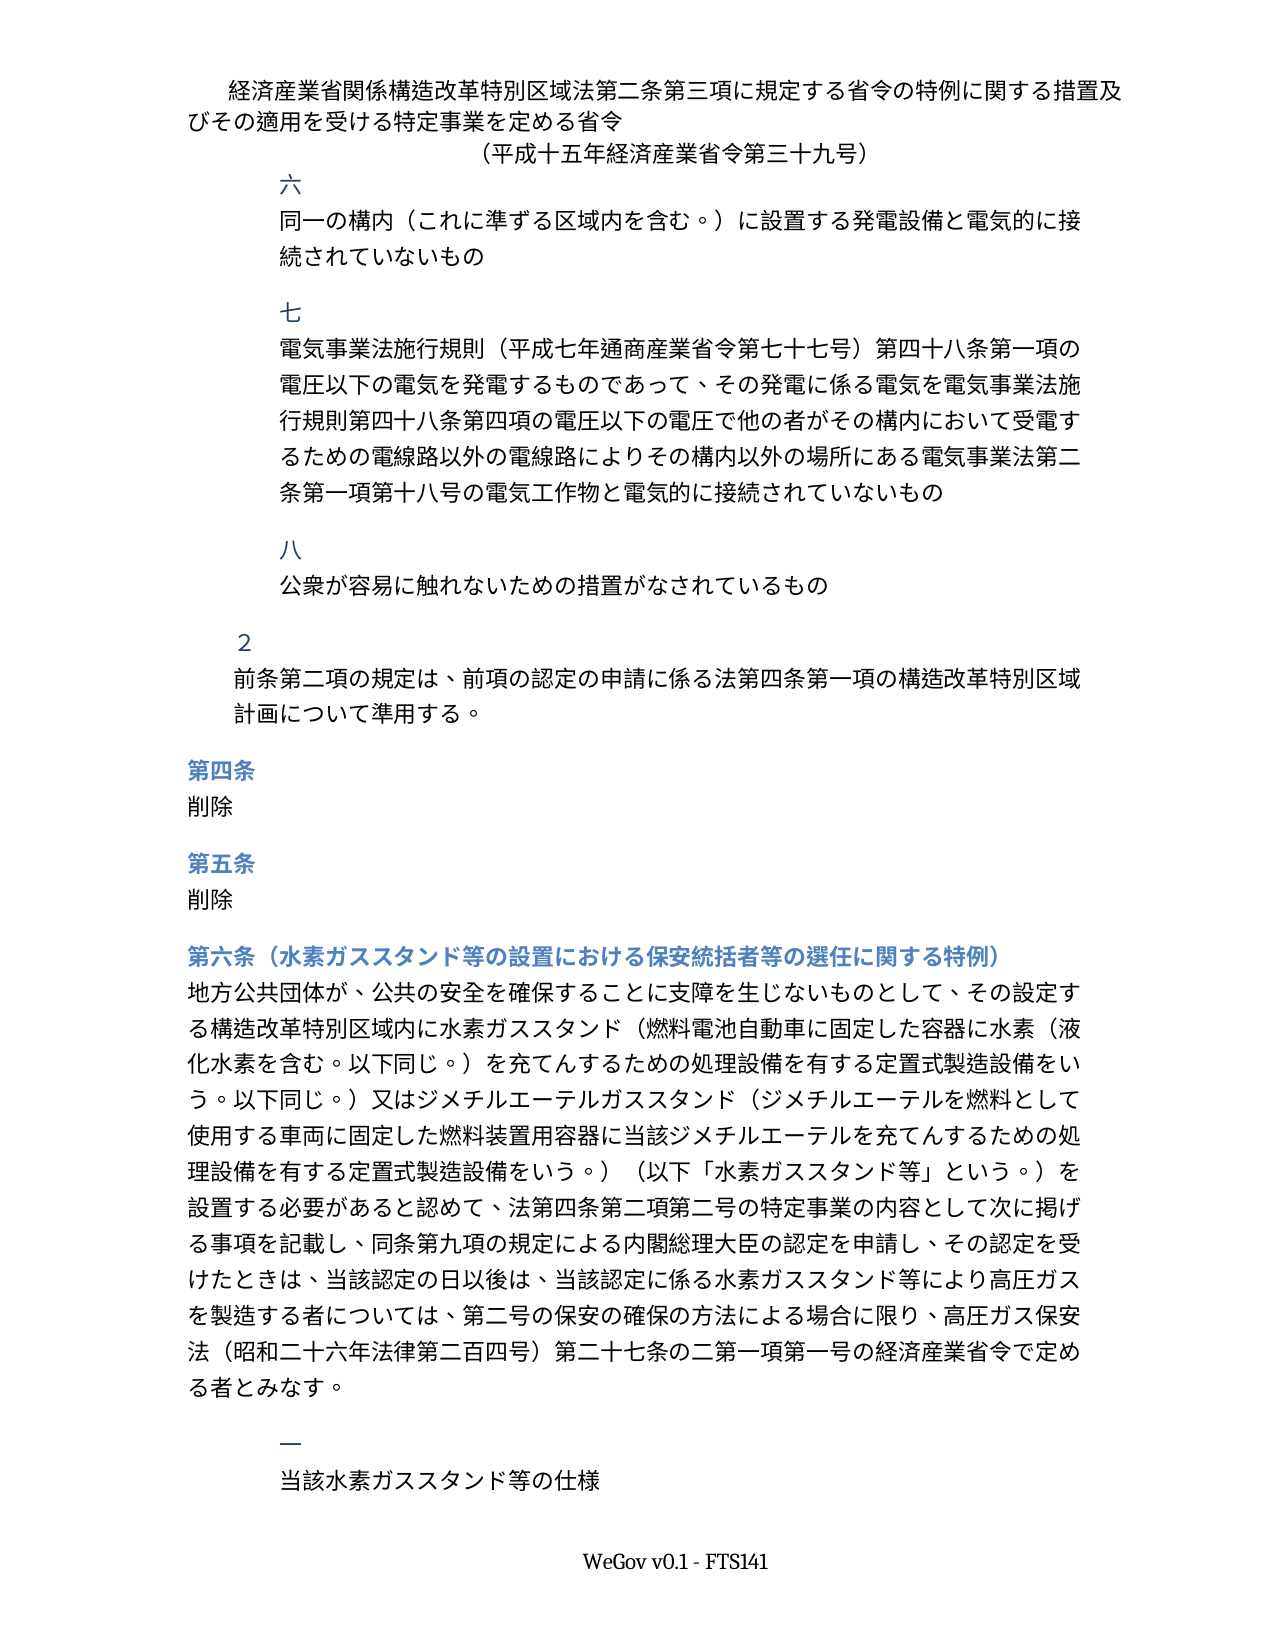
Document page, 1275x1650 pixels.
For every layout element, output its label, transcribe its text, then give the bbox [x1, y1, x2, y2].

text 公衆が容易に触れないための措置がなされているもの [279, 570, 1087, 601]
subtitle 第五条 [187, 848, 1087, 879]
subtitle 八 [279, 534, 1087, 565]
subtitle 第四条 [187, 755, 1087, 786]
text 電気事業法施行規則（平成七年通商産業省令第七十七号）第四十八条第一項の電圧以下の電気を発電するものであって、その発電に係る電気を電気事業法施行規則第四十八条第四項の電圧以下の電圧で他の者がその構内において受電するための電線路以外の電線路によりその構内以外の場所にある電気事業法第二条第一項第十八号の電気工作物と電気的に接続されていないもの [279, 333, 1087, 508]
text 当該水素ガススタンド等の仕様 [279, 1464, 1087, 1496]
subtitle 一 [279, 1429, 1087, 1460]
text 削除 [187, 884, 1087, 915]
subtitle 第六条（水素ガススタンド等の設置における保安統括者等の選任に関する特例） [187, 941, 1087, 972]
text 地方公共団体が、公共の安全を確保することに支障を生じないものとして、その設定する構造改革特別区域内に水素ガススタンド（燃料電池自動車に固定した容器に水素（液化水素を含む。以下同じ。）を充てんするための処理設備を有する定置式製造設備をいう。以下同じ。）又はジメチルエーテルガススタンド（ジメチルエーテルを燃料として使用する車両に固定した燃料装置用容器に当該ジメチルエーテルを充てんするための処理設備を有する定置式製造設備をいう。）（以下「水素ガススタンド等」という。）を設置する必要があると認めて、法第四条第二項第二号の特定事業の内容として次に掲げる事項を記載し、同条第九項の規定による内閣総理大臣の認定を申請し、その認定を受けたときは、当該認定の日以後は、当該認定に係る水素ガススタンド等により高圧ガスを製造する者については、第二号の保安の確保の方法による場合に限り、高圧ガス保安法（昭和二十六年法律第二百四号）第二十七条の二第一項第一号の経済産業省令で定める者とみなす。 [187, 977, 1087, 1403]
subtitle 七 [279, 297, 1087, 329]
subtitle 六 [279, 169, 1087, 200]
text 前条第二項の規定は、前項の認定の申請に係る法第四条第一項の構造改革特別区域計画について準用する。 [233, 662, 1087, 730]
text 削除 [187, 791, 1087, 822]
subtitle ２ [233, 627, 1087, 658]
text 同一の構内（これに準ずる区域内を含む。）に設置する発電設備と電気的に接続されていないもの [279, 205, 1087, 272]
